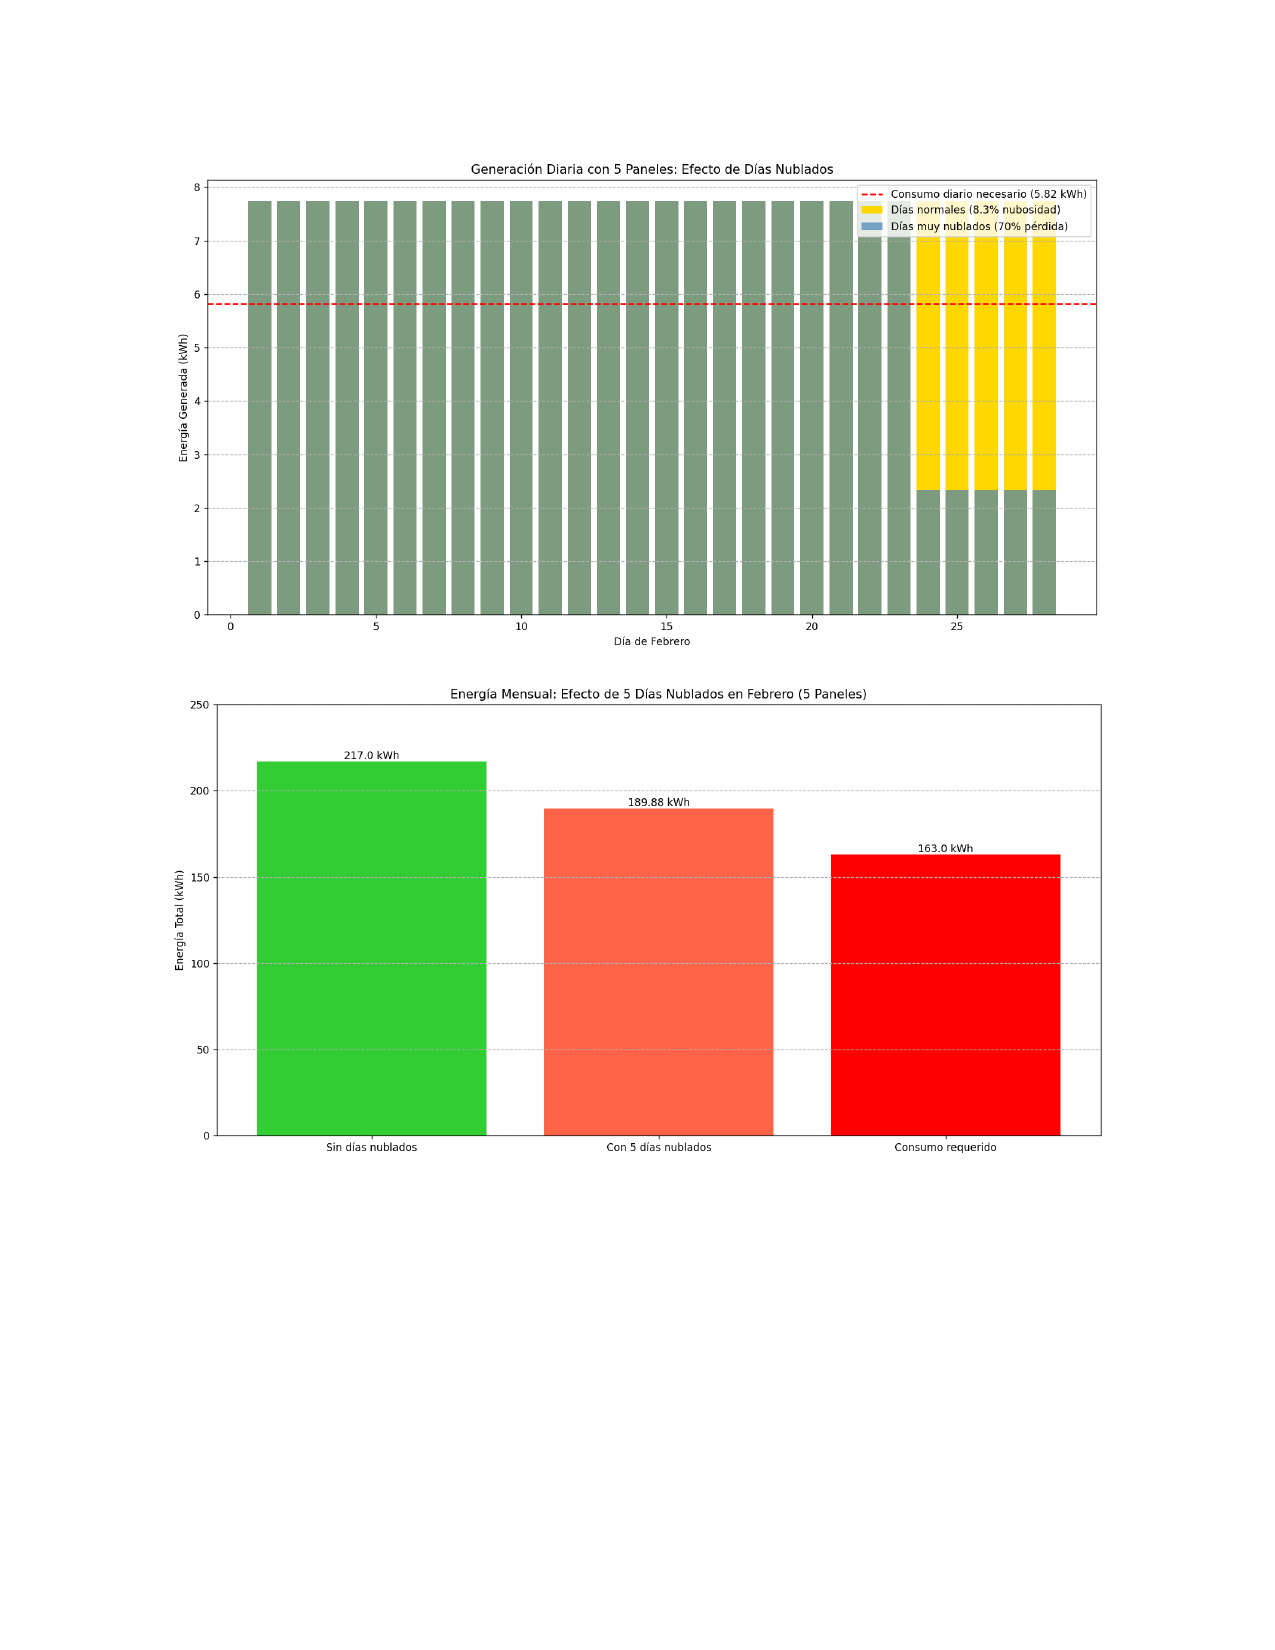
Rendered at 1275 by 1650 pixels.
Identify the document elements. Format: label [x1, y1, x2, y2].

picture [150, 150, 1125, 658]
picture [150, 678, 1125, 1169]
